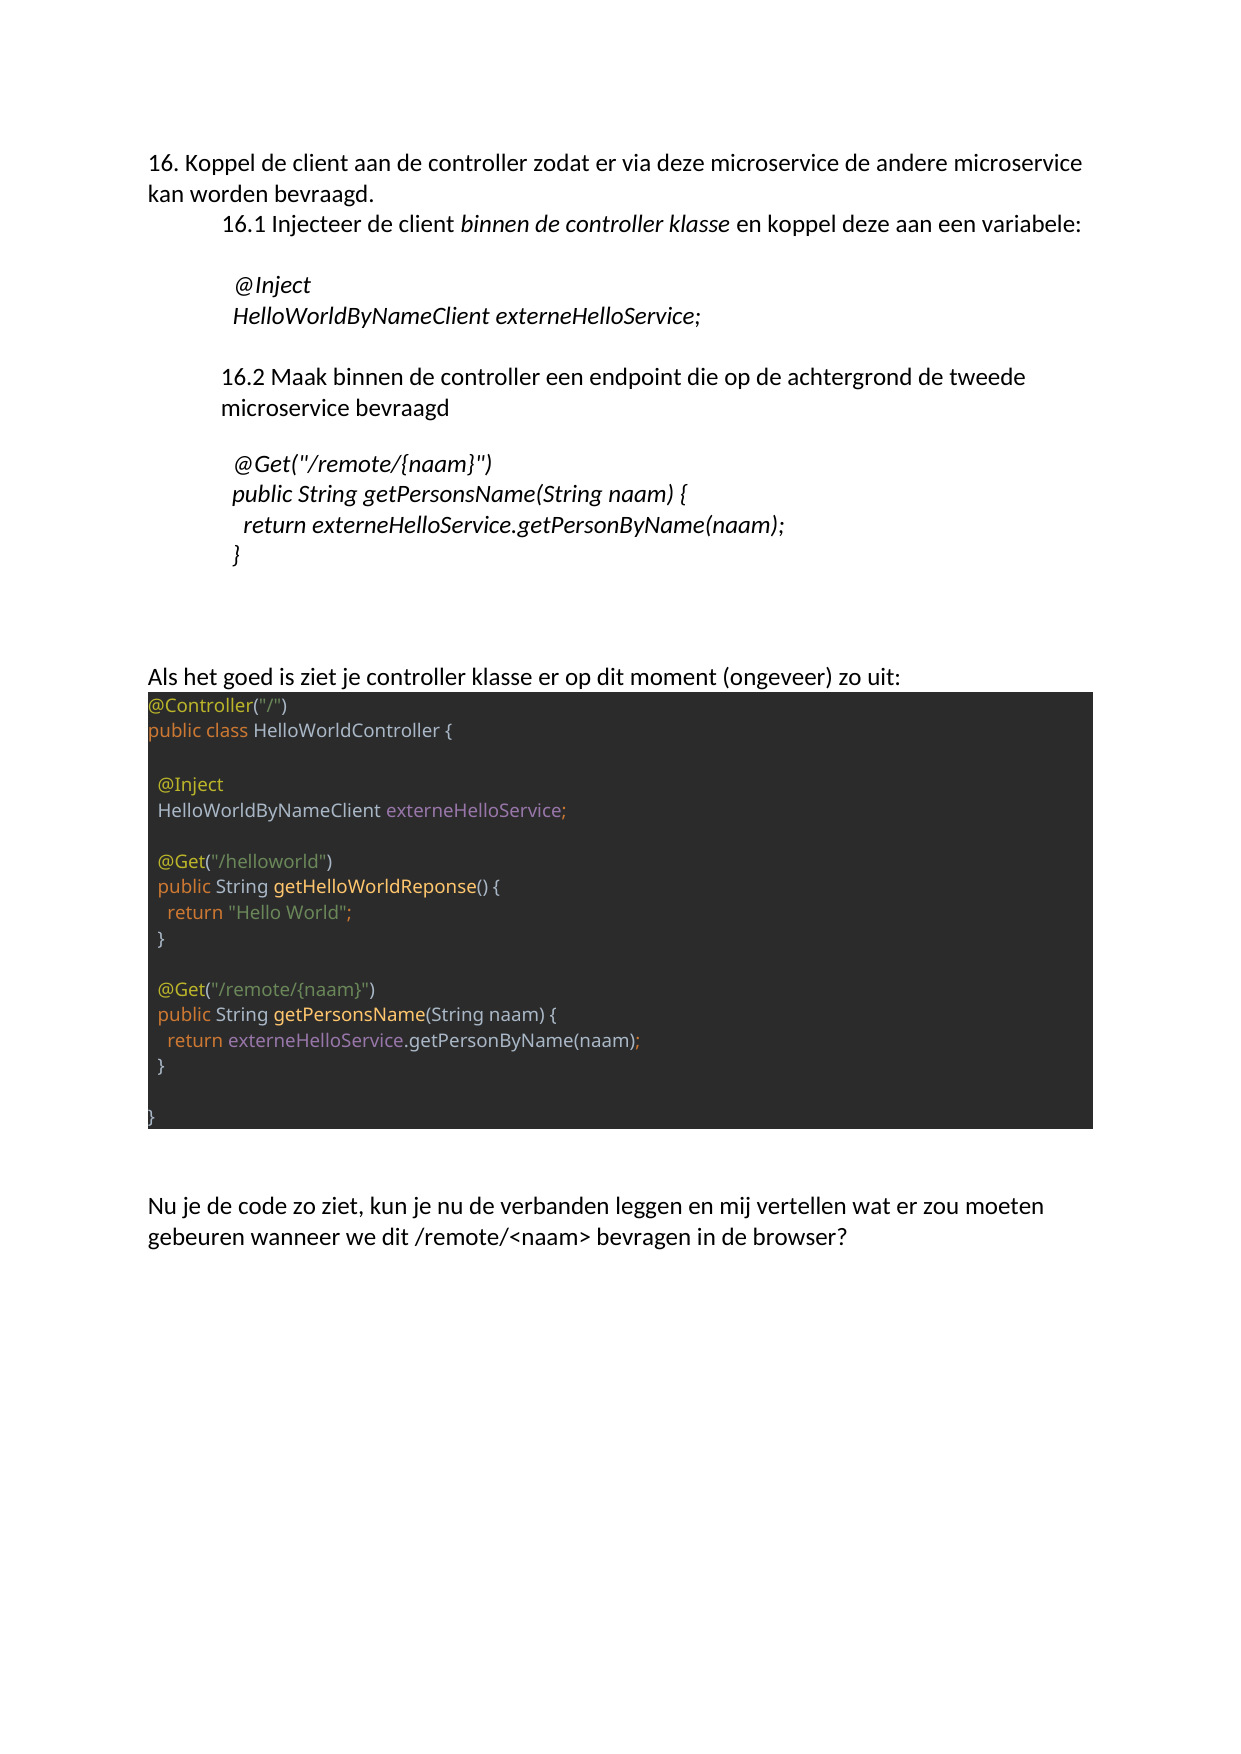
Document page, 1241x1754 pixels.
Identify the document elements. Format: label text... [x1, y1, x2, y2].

text Als het goed is ziet je controller klasse er op dit moment (ongeveer) zo uit: [148, 661, 1093, 692]
text @Get("/remote/{naam}") [221, 448, 1093, 478]
text 16.1 Injecteer de client binnen de controller klasse en koppel deze aan een variabele: [148, 209, 1093, 239]
text @Inject [221, 239, 1093, 300]
text @Controller("/") public class HelloWorldController { [148, 692, 1093, 772]
text @Inject HelloWorldByNameClient externeHelloService; [148, 772, 1093, 823]
text @Get("/helloworld") public String getHelloWorldReponse() { return "Hello World"; } @Get("/remote/{naam}") public String getPersonsName(String naam) { return externeHelloService.getPersonByName(naam); } } [148, 823, 1093, 1129]
text return externeHelloService.getPersonByName(naam); [221, 509, 1093, 539]
text HelloWorldByNameClient externeHelloService; [221, 300, 1093, 331]
text 16. Koppel de client aan de controller zodat er via deze microservice de andere microservice kan worden bevraagd. [148, 148, 1093, 209]
text public String getPersonsName(String naam) { [221, 478, 1093, 509]
text } [221, 539, 1093, 570]
text Nu je de code zo ziet, kun je nu de verbanden leggen en mij vertellen wat er zou moeten gebeuren wanneer we dit /remote/<naam> bevragen in de browser? [148, 1190, 1093, 1251]
text 16.2 Maak binnen de controller een endpoint die op de achtergrond de tweede microservice bevraagd [221, 361, 1093, 422]
